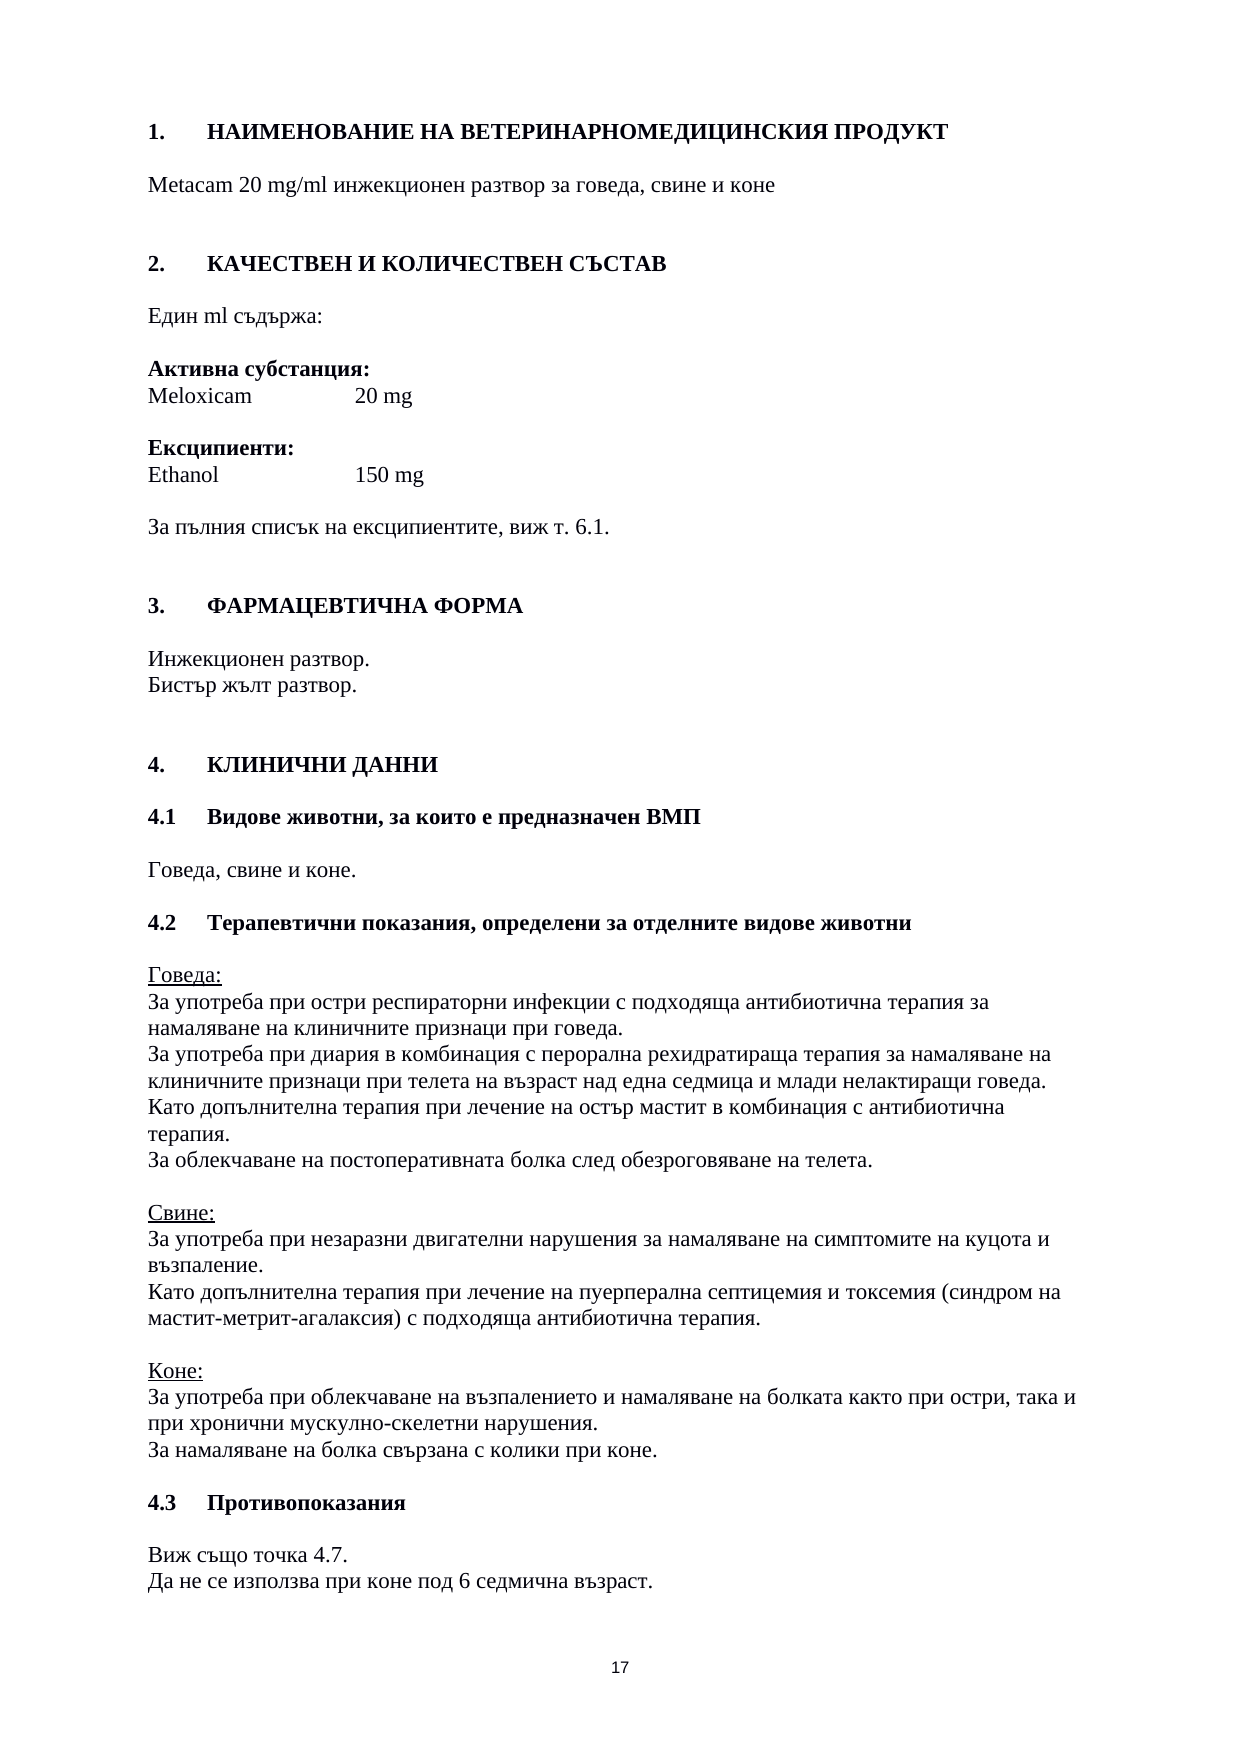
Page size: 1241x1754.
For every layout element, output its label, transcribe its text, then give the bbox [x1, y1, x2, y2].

text Ексципиенти: [148, 434, 1092, 461]
text За намаляване на болка свързана с колики при коне. [148, 1436, 1092, 1462]
text За употреба при незаразни двигателни нарушения за намаляване на симптомите на куцота и възпаление. [148, 1225, 1092, 1278]
text За пълния списък на ексципиентите, виж т. 6.1. [148, 513, 1092, 540]
text За употреба при облекчаване на възпалението и намаляване на болката както при остри, така и при хронични мускулно-скелетни нарушения. [148, 1383, 1092, 1436]
text Като допълнителна терапия при лечение на остър мастит в комбинация с антибиотична терапия. [148, 1093, 1092, 1146]
text За облекчаване на постоперативната болка след обезроговяване на телета. [148, 1146, 1092, 1172]
text Един ml съдържа: [148, 303, 1092, 329]
text 4.3 Противопоказания [148, 1488, 1092, 1515]
text 4.1 Видове животни, за които е предназначен ВМП [148, 803, 1092, 830]
text Говеда, свине и коне. [148, 856, 1092, 882]
text За употреба при остри респираторни инфекции с подходяща антибиотична терапия за намаляване на клиничните признаци при говеда. [148, 988, 1092, 1041]
text Meloxicam 20 mg [148, 382, 1092, 408]
text Активна субстанция: [148, 355, 1092, 382]
text Да не се използва при коне под 6 седмична възраст. [148, 1568, 1092, 1594]
text За употреба при диария в комбинация с перорална рехидратираща терапия за намаляване на клиничните признаци при телета на възраст над една седмица и млади нелактиращи говеда. [148, 1041, 1092, 1093]
text Свине: [148, 1199, 1092, 1225]
text Инжекционен разтвор. [148, 645, 1092, 672]
text 2. КАЧЕСТВЕН И КОЛИЧЕСТВЕН СЪСТАВ [148, 250, 1092, 276]
text 4.2 Терапевтични показания, определени за отделните видове животни [148, 909, 1092, 935]
text Ethanol 150 mg [148, 461, 1092, 487]
text 3. ФАРМАЦЕВТИЧНА ФОРМА [148, 592, 1092, 619]
text 4. КЛИНИЧНИ ДАННИ [148, 751, 1092, 777]
text Metacam 20 mg/ml инжекционен разтвор за говеда, свине и коне [148, 171, 1092, 197]
text Коне: [148, 1357, 1092, 1383]
text Виж също точка 4.7. [148, 1541, 1092, 1568]
text Говеда: [148, 961, 1092, 988]
text 1. НАИМЕНОВАНИЕ НА ВЕТЕРИНАРНОМЕДИЦИНСКИЯ ПРОДУКТ [148, 118, 1092, 144]
text Бистър жълт разтвор. [148, 672, 1092, 698]
text Като допълнителна терапия при лечение на пуерперална септицемия и токсемия (синдром на мастит-метрит-агалаксия) с подходяща антибиотична терапия. [148, 1278, 1092, 1330]
